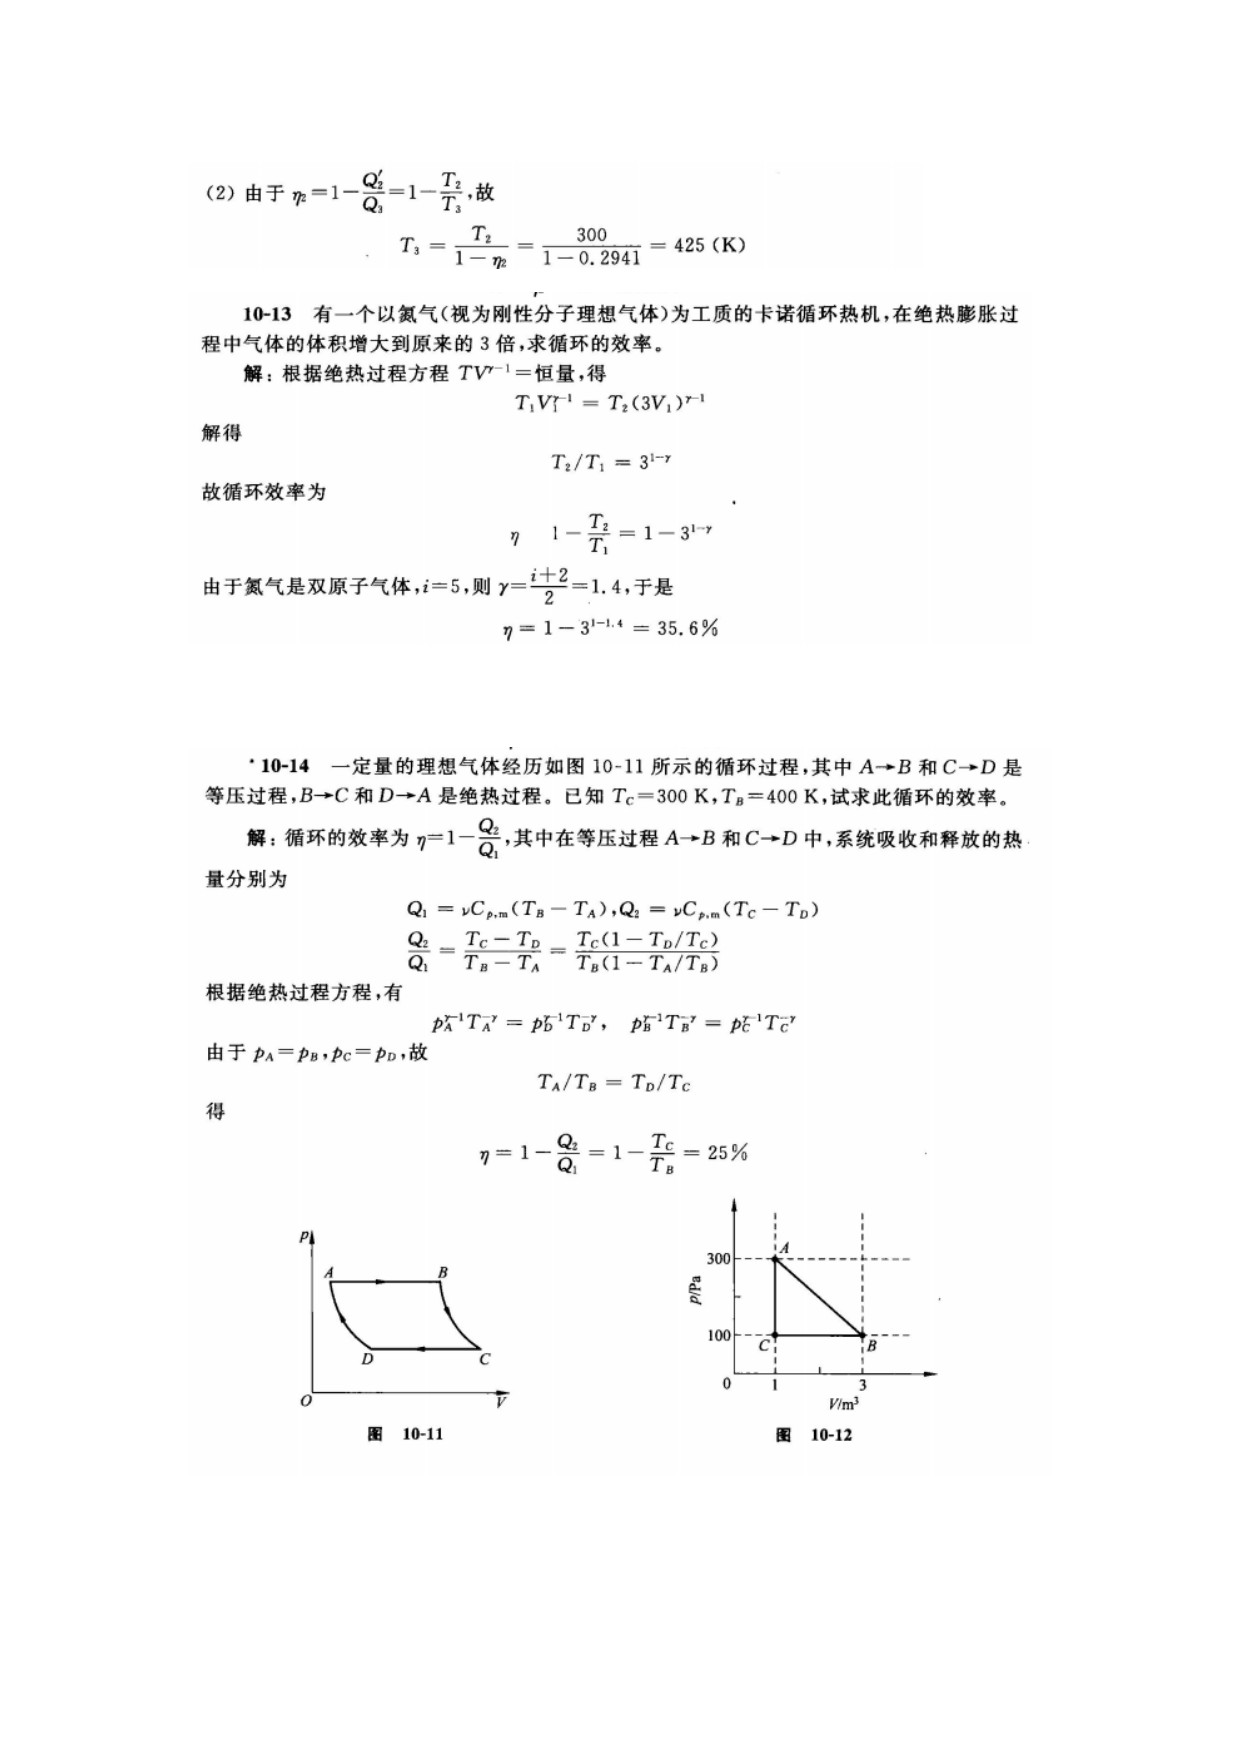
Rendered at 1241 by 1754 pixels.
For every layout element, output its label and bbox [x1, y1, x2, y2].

picture [187, 162, 924, 269]
picture [187, 747, 1053, 1476]
picture [187, 292, 1033, 645]
